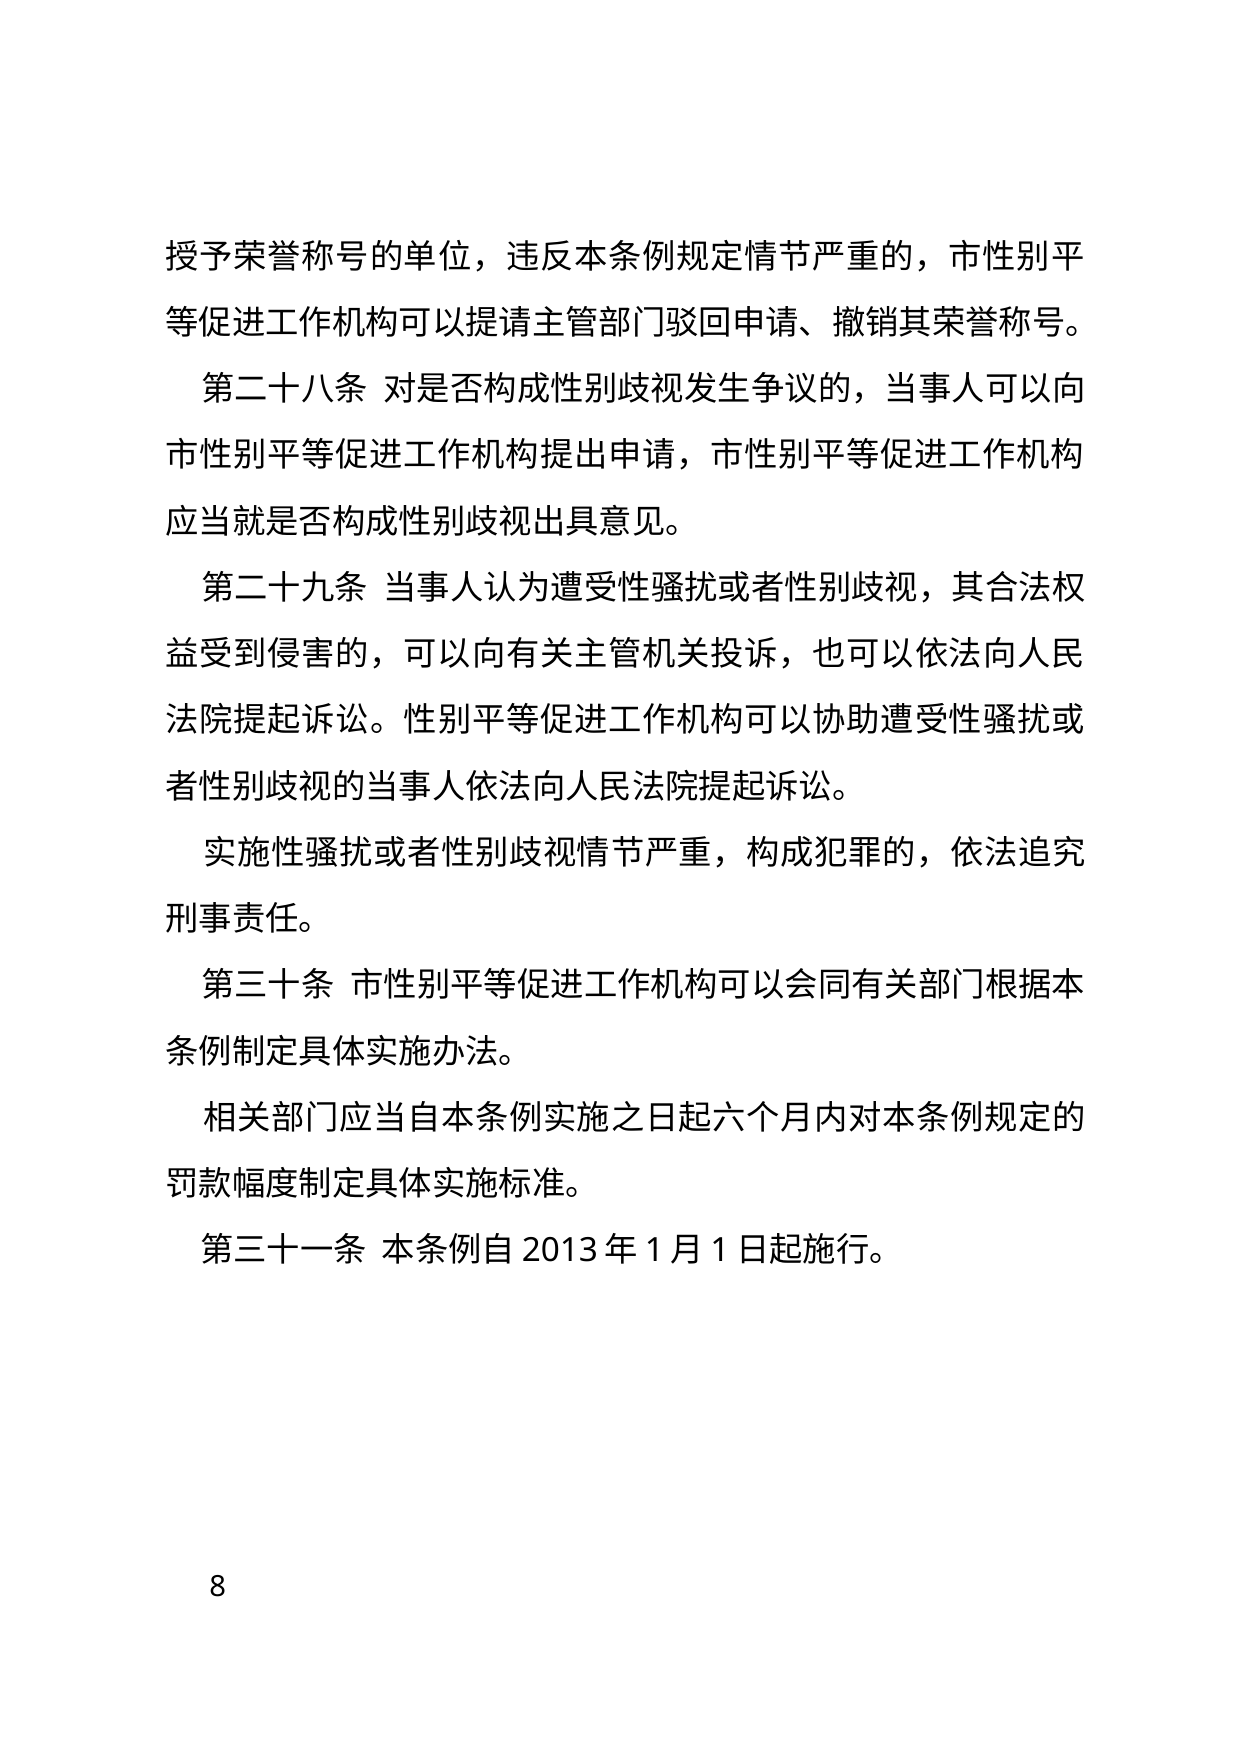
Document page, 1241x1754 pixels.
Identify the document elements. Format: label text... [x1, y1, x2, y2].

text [165, 220, 1087, 353]
text 第二十九条 当事人认为遭受性骚扰或者性别歧视，其合法权益受到侵害的，可以向有关主管机关投诉，也可以依法向人民法院提起诉讼。性别平等促进工作机构可以协助遭受性骚扰或者性别歧视的当事人依法向人民法院提起诉讼。 [165, 552, 1087, 817]
text 相关部门应当自本条例实施之日起六个月内对本条例规定的罚款幅度制定具体实施标准。 [165, 1082, 1087, 1214]
text 第三十一条 本条例自2013年1月1日起施行。 [165, 1214, 1087, 1280]
text 第三十条 市性别平等促进工作机构可以会同有关部门根据本条例制定具体实施办法。 [165, 949, 1087, 1082]
text 实施性骚扰或者性别歧视情节严重，构成犯罪的，依法追究刑事责任。 [165, 817, 1087, 949]
text 第二十八条 对是否构成性别歧视发生争议的，当事人可以向市性别平等促进工作机构提出申请，市性别平等促进工作机构应当就是否构成性别歧视出具意见。 [165, 353, 1087, 552]
